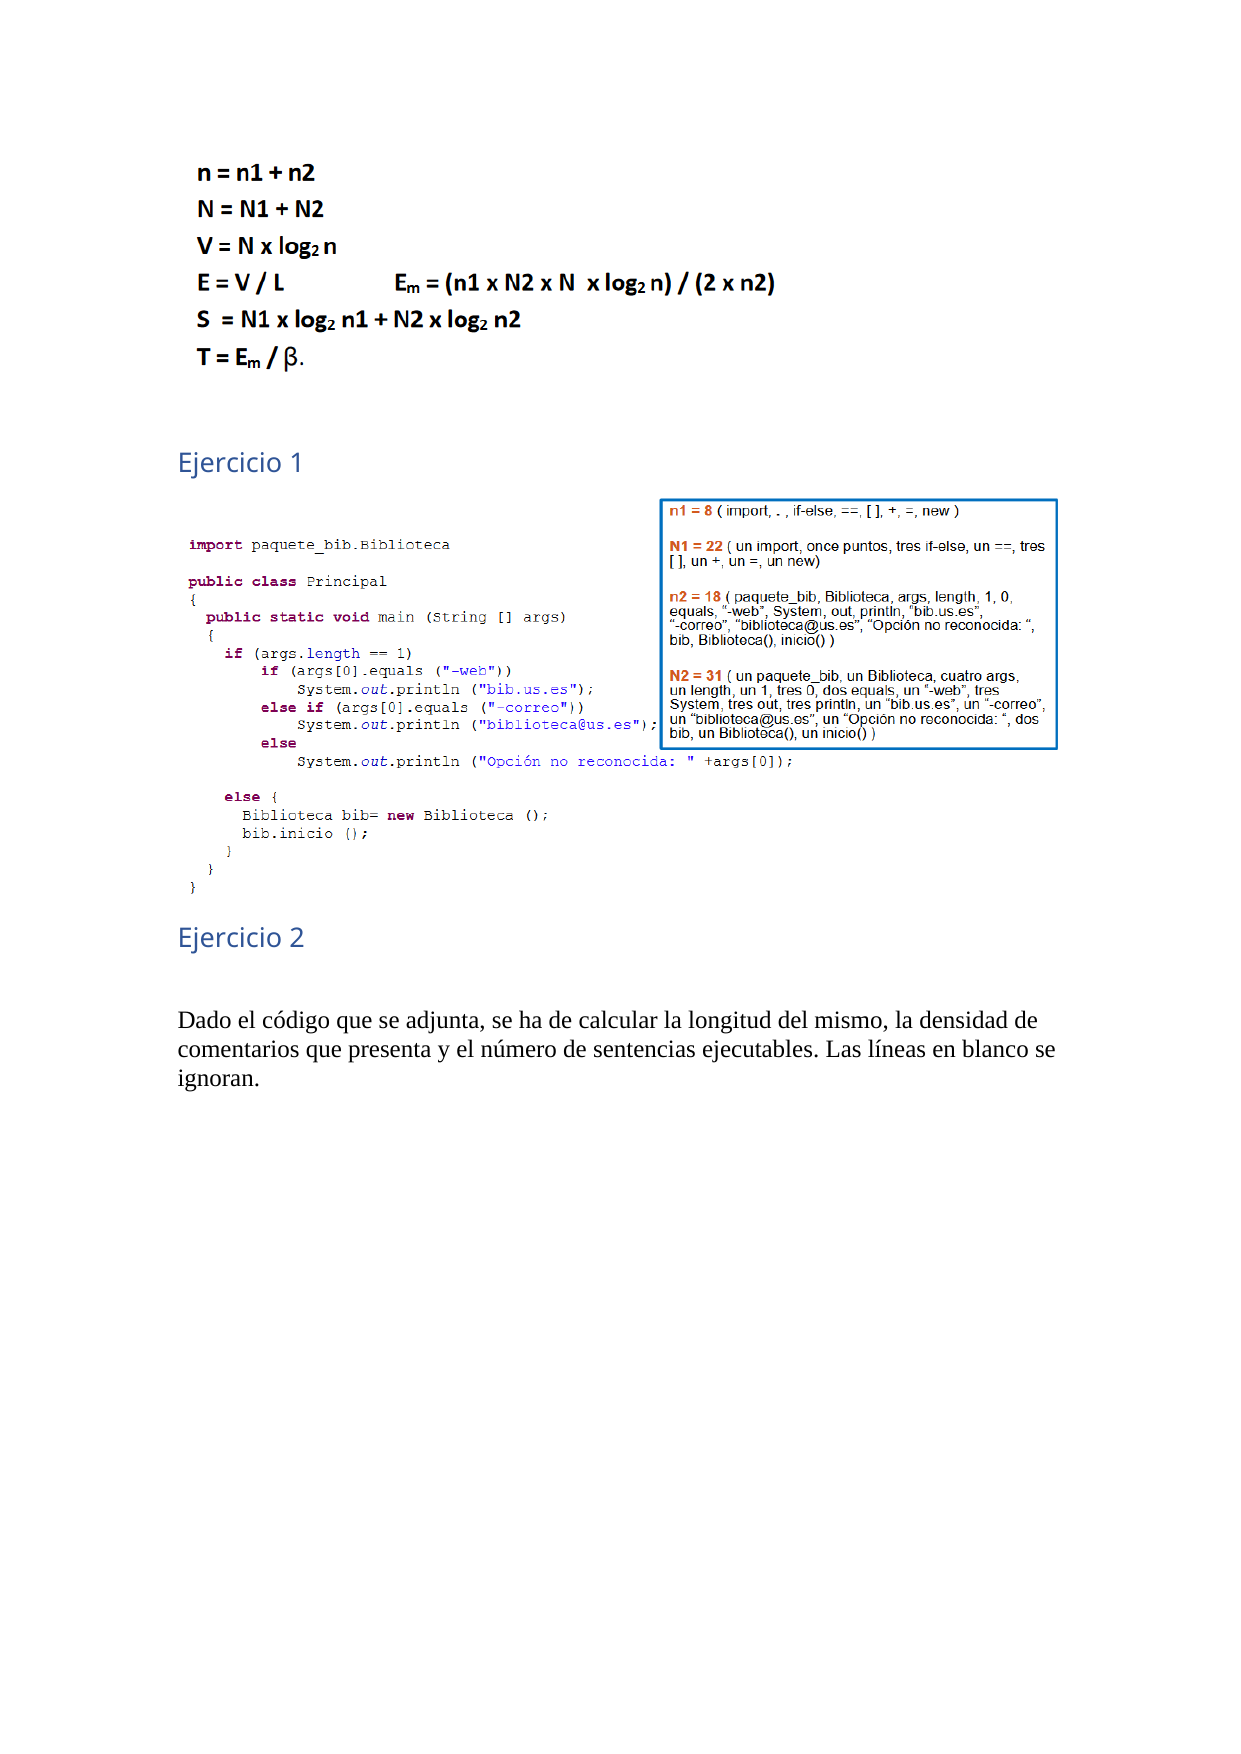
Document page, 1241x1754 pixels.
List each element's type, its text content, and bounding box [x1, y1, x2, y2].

picture [177, 482, 1063, 900]
text comentarios que presenta y el número de sentencias ejecutables. Las líneas en blanco se [177, 1034, 1063, 1063]
text ignoran. [177, 1063, 1063, 1091]
text Dado el código que se adjunta, se ha de calcular la longitud del mismo, la densidad de [177, 1005, 1063, 1034]
subtitle Ejercicio 2 [177, 918, 1063, 955]
picture [177, 147, 777, 378]
subtitle Ejercicio 1 [177, 443, 1063, 480]
